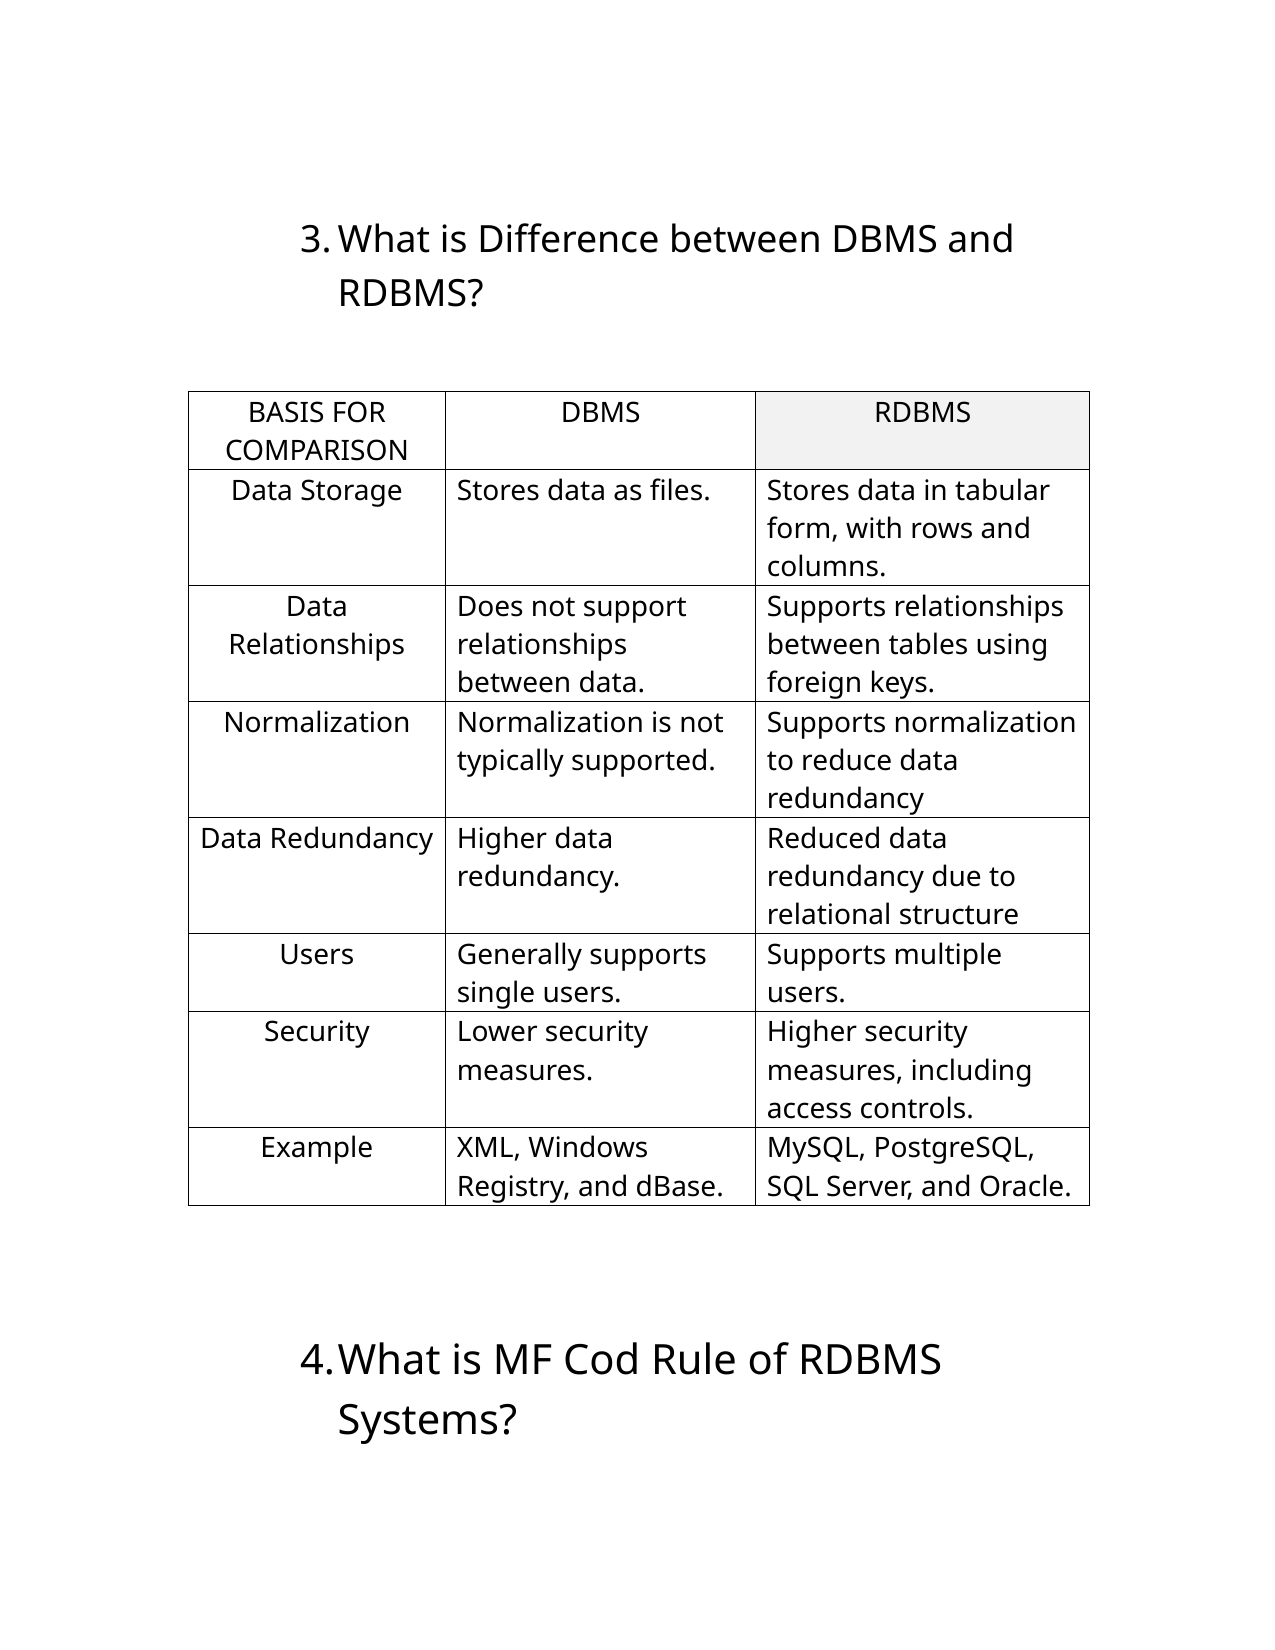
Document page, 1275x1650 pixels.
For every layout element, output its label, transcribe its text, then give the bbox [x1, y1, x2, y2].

table_cell Data Redundancy [189, 818, 445, 933]
table_cell Higher data redundancy. [446, 818, 755, 933]
table_cell Lower security measures. [446, 1012, 755, 1127]
table_cell Stores data as files. [446, 470, 755, 585]
table_cell Reduced data redundancy due to relational structure [756, 818, 1089, 933]
list What is Difference between DBMS and RDBMS? [300, 212, 1125, 317]
table_cell Data Relationships [189, 586, 445, 701]
table_cell Supports relationships between tables using foreign keys. [756, 586, 1089, 701]
table_cell Stores data in tabular form, with rows and columns. [756, 470, 1089, 585]
table_cell Normalization is not typically supported. [446, 702, 755, 817]
table_cell Data Storage [189, 470, 445, 585]
table_cell Generally supports single users. [446, 934, 755, 1011]
table_cell Users [189, 934, 445, 1011]
table_cell Normalization [189, 702, 445, 817]
table_cell MySQL, PostgreSQL, SQL Server, and Oracle. [756, 1128, 1089, 1204]
table_header DBMS [446, 392, 755, 469]
table_header BASIS FOR COMPARISON [189, 392, 445, 469]
table_cell Supports normalization to reduce data redundancy [756, 702, 1089, 817]
table_cell Higher security measures, including access controls. [756, 1012, 1089, 1127]
table_cell Supports multiple users. [756, 934, 1089, 1011]
table_cell Does not support relationships between data. [446, 586, 755, 701]
table_cell XML, Windows Registry, and dBase. [446, 1128, 755, 1204]
table_header RDBMS [756, 392, 1089, 469]
list What is MF Cod Rule of RDBMS Systems? [300, 1330, 1125, 1447]
table_cell Example [189, 1128, 445, 1204]
table_cell Security [189, 1012, 445, 1127]
